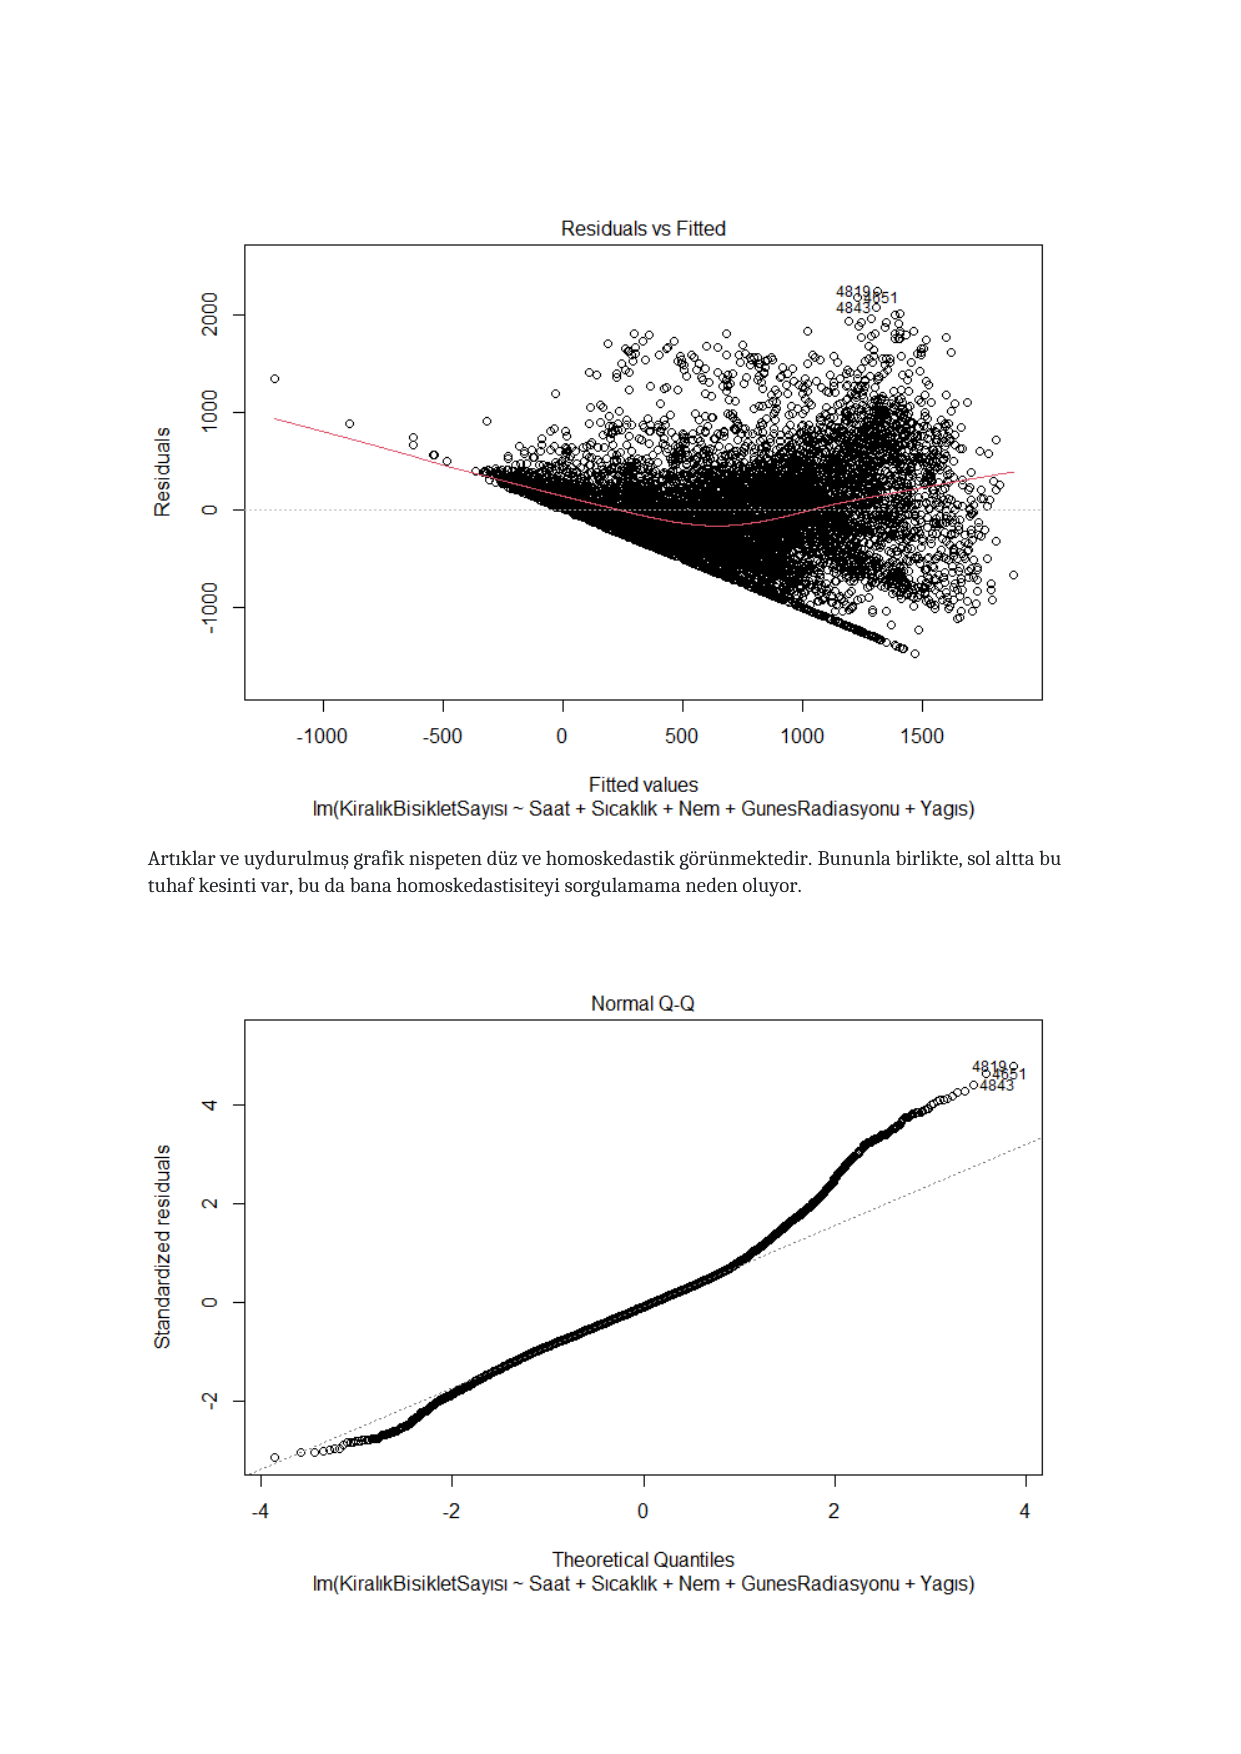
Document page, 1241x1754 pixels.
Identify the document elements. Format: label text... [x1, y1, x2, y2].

picture [147, 147, 1093, 822]
picture [147, 922, 1093, 1597]
text Artıklar ve uydurulmuş grafik nispeten düz ve homoskedastik görünmektedir. Bununla birlikte, sol altta bu tuhaf kesinti var, bu da bana homoskedastisiteyi sorgulamama neden oluyor. [148, 846, 1093, 898]
